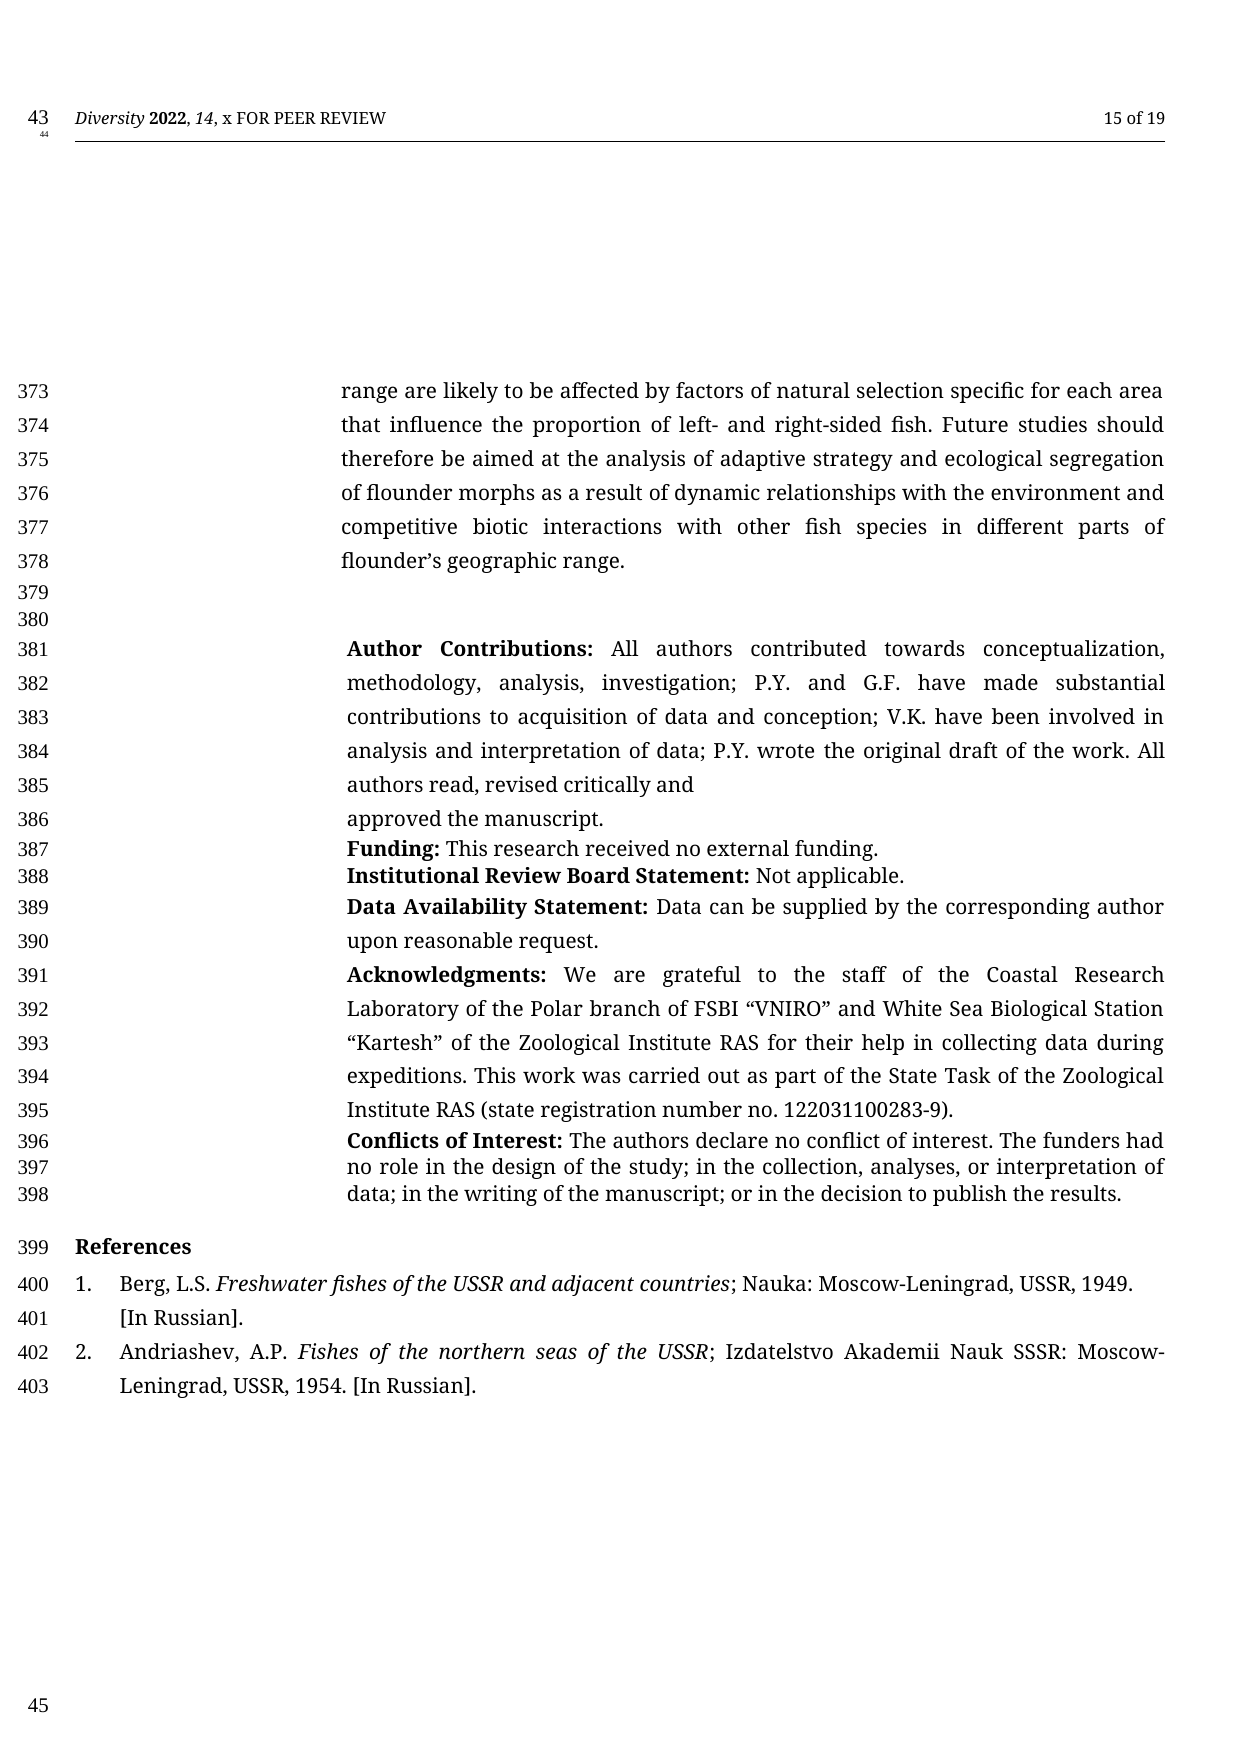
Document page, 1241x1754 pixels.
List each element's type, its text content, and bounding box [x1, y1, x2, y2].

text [341, 374, 1165, 577]
text Data Availability Statement: Data can be supplied by the corresponding author upon reasonable request. [347, 889, 1165, 957]
text Conflicts of Interest: The authors declare no conflict of interest. The funders had no role in the design of the study; in the collection, analyses, or interpretation of data; in the writing of the manuscript; or in the decision to publish the results. [347, 1127, 1165, 1208]
text approved the manuscript. [347, 801, 1165, 835]
text Funding: This research received no external funding. [347, 835, 1165, 862]
list [In Russian]. [119, 1300, 1165, 1334]
list Andriashev, A.P. Fishes of the northern seas of the USSR; Izdatelstvo Akademii Nauk SSSR: Moscow-Leningrad, USSR, 1954. [In Russian]. [75, 1334, 1165, 1402]
subtitle References [75, 1233, 1165, 1260]
list Berg, L.S. Freshwater fishes of the USSR and adjacent countries; Nauka: Moscow-Leningrad, USSR, 1949. [75, 1266, 1165, 1300]
text Institutional Review Board Statement: Not applicable. [347, 862, 1165, 889]
text Author Contributions: All authors contributed towards conceptualization, methodology, analysis, investigation; P.Y. and G.F. have made substantial contributions to acquisition of data and conception; V.K. have been involved in analysis and interpretation of data; P.Y. wrote the original draft of the work. All authors read, revised critically and [347, 631, 1165, 801]
text Acknowledgments: We are grateful to the staff of the Coastal Research Laboratory of the Polar branch of FSBI “VNIRO” and White Sea Biological Station “Kartesh” of the Zoological Institute RAS for their help in collecting data during expeditions. This work was carried out as part of the State Task of the Zoological Institute RAS (state registration number no. 122031100283-9). [347, 957, 1165, 1127]
